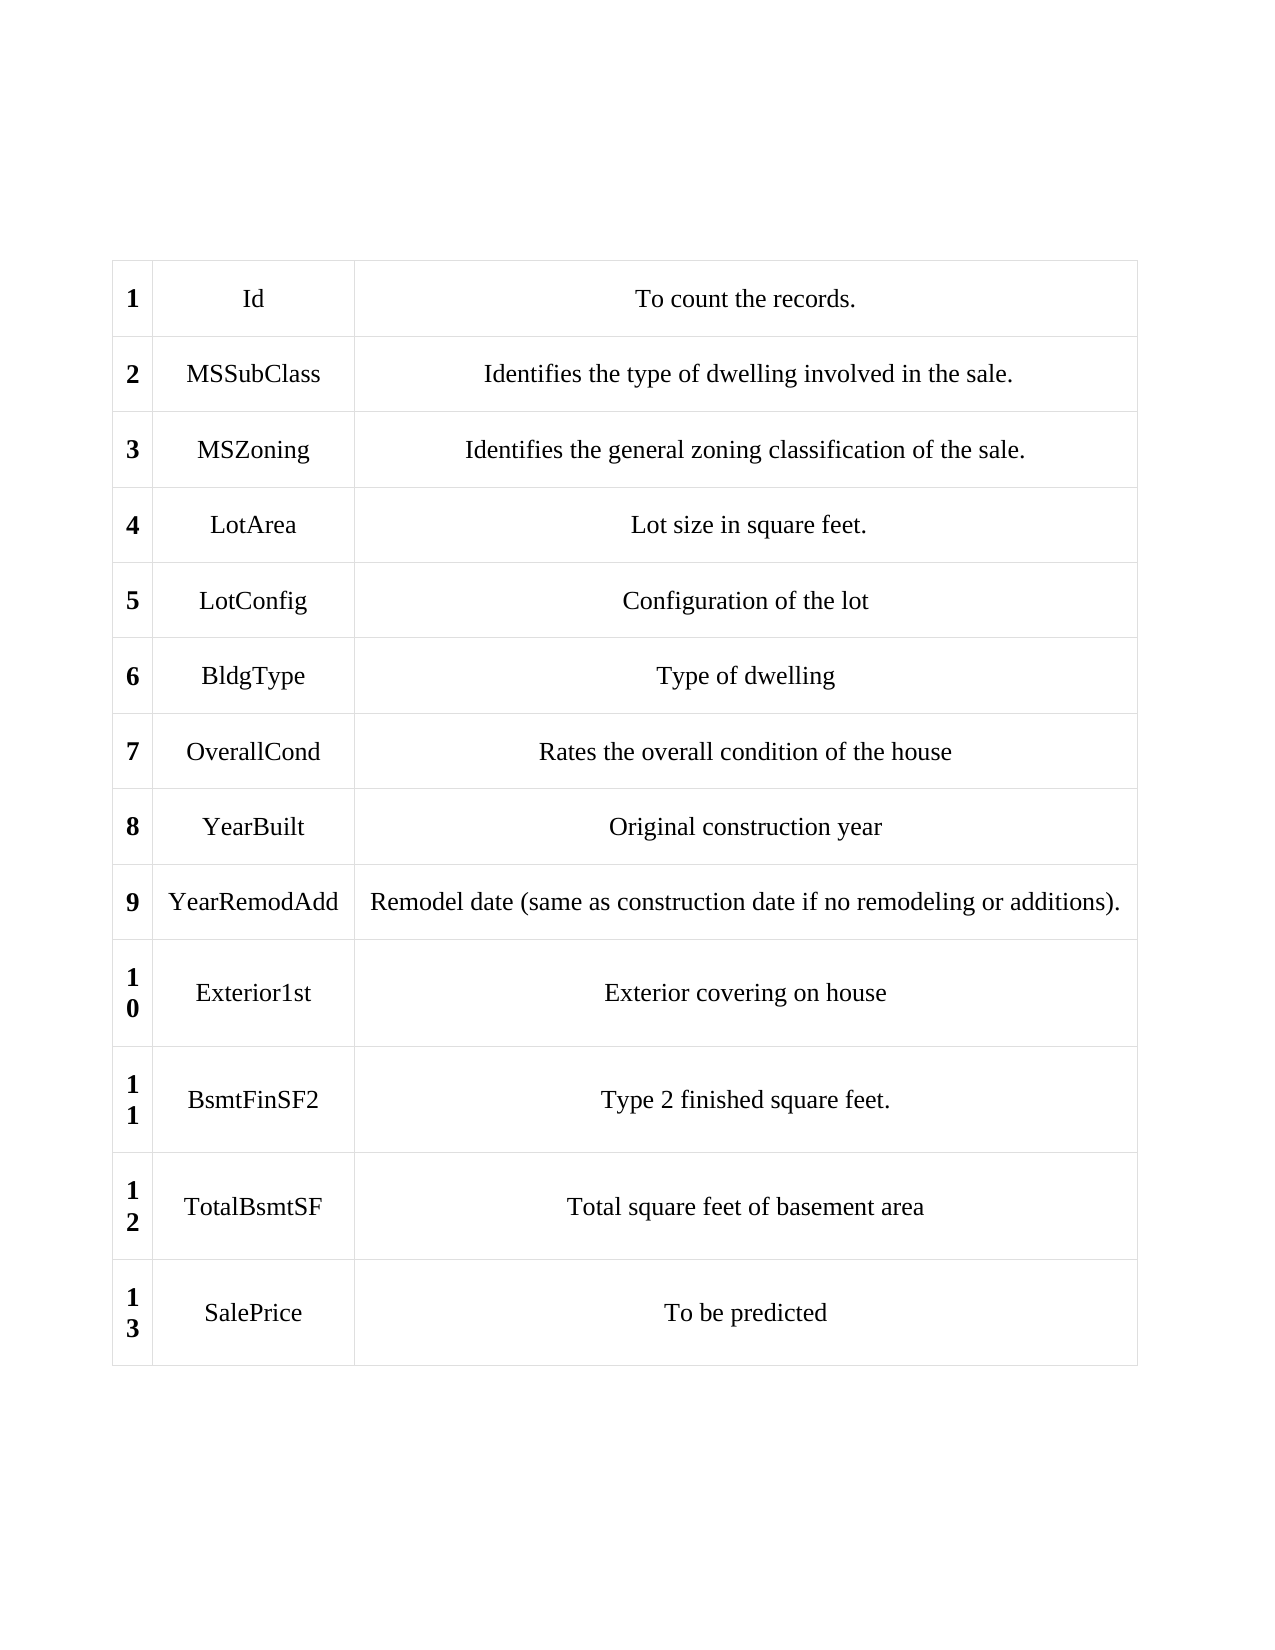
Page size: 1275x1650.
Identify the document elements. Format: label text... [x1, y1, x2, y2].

table_cell To be predicted [355, 1260, 1137, 1365]
table_cell Exterior covering on house [355, 940, 1137, 1046]
table_cell 12 [113, 1153, 152, 1259]
table_cell Type of dwelling [355, 638, 1137, 713]
table_cell 10 [113, 940, 152, 1046]
table_cell 7 [113, 714, 152, 788]
table_cell Identifies the type of dwelling involved in the sale. [355, 337, 1137, 411]
table_cell YearRemodAdd [153, 865, 354, 939]
table_cell 4 [113, 488, 152, 562]
table_cell 9 [113, 865, 152, 939]
table_cell SalePrice [153, 1260, 354, 1365]
table_cell BsmtFinSF2 [153, 1047, 354, 1152]
table_cell Type 2 finished square feet. [355, 1047, 1137, 1152]
table_cell Exterior1st [153, 940, 354, 1046]
table_cell 11 [113, 1047, 152, 1152]
table_cell LotArea [153, 488, 354, 562]
table_cell OverallCond [153, 714, 354, 788]
table_cell BldgType [153, 638, 354, 713]
table_cell Configuration of the lot [355, 563, 1137, 637]
table_cell 6 [113, 638, 152, 713]
table_cell Lot size in square feet. [355, 488, 1137, 562]
table_cell Remodel date (same as construction date if no remodeling or additions). [355, 865, 1137, 939]
table_header 1 [113, 261, 152, 336]
table_cell Rates the overall condition of the house [355, 714, 1137, 788]
table_cell 8 [113, 789, 152, 863]
table_header Id [153, 261, 354, 336]
table_cell MSZoning [153, 412, 354, 486]
table_cell 3 [113, 412, 152, 486]
table_cell 5 [113, 563, 152, 637]
table_cell YearBuilt [153, 789, 354, 863]
table_cell LotConfig [153, 563, 354, 637]
table_cell Original construction year [355, 789, 1137, 863]
table_cell TotalBsmtSF [153, 1153, 354, 1259]
table_cell MSSubClass [153, 337, 354, 411]
table_header To count the records. [355, 261, 1137, 336]
table_cell Total square feet of basement area [355, 1153, 1137, 1259]
table_cell 13 [113, 1260, 152, 1365]
table_cell Identifies the general zoning classification of the sale. [355, 412, 1137, 486]
table_cell 2 [113, 337, 152, 411]
